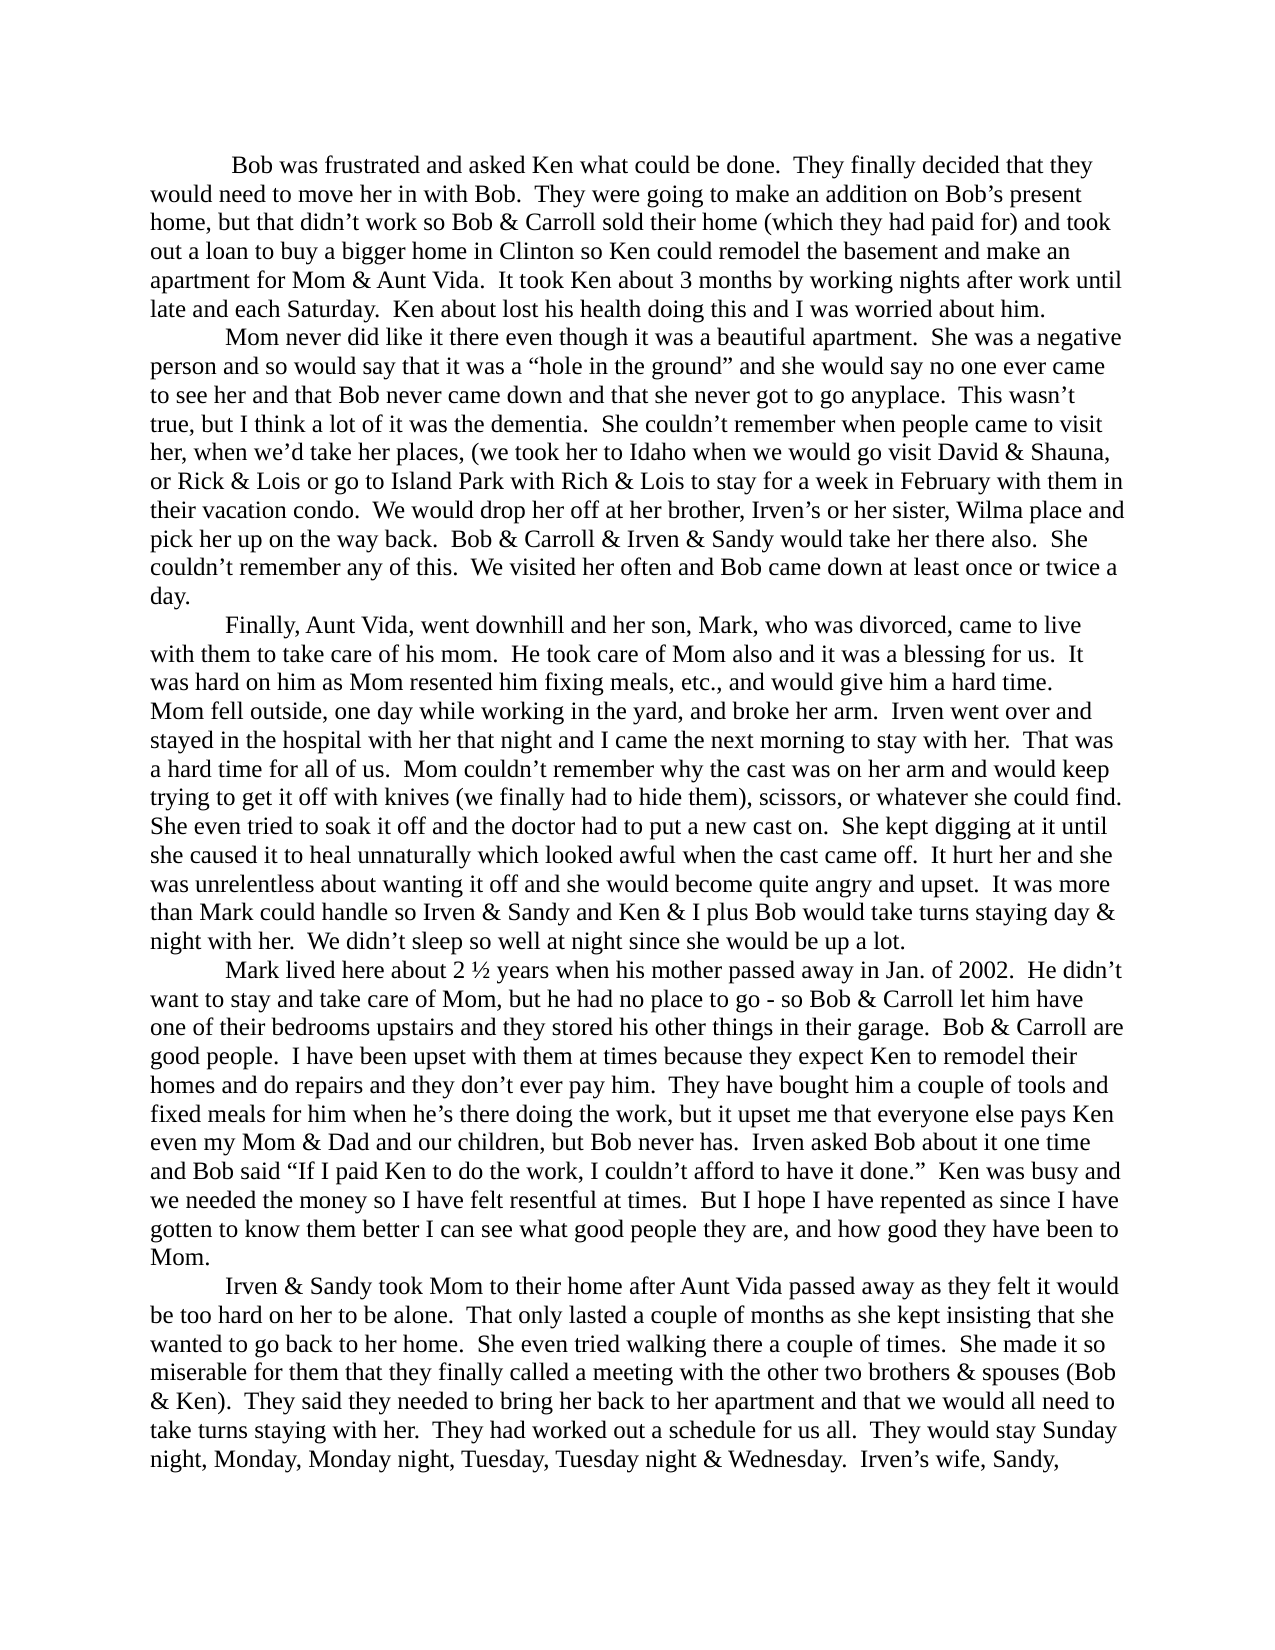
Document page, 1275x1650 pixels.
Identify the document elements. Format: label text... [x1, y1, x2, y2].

text Mom never did like it there even though it was a beautiful apartment. She was a negative person and so would say that it was a “hole in the ground” and she would say no one ever came to see her and that Bob never came down and that she never got to go anyplace. This wasn’t true, but I think a lot of it was the dementia. She couldn’t remember when people came to visit her, when we’d take her places, (we took her to when we would go visit David & Shauna, or Rick & Lois or go to with Rich & Lois to stay for a week in February with them in their vacation condo. We would drop her off at her brother, Irven’s or her sister, Wilma place and pick her up on the way back. Bob & Carroll & Irven & Sandy would take her there also. She couldn’t remember any of this. We visited her often and Bob came down at least once or twice a day. [150, 322, 1125, 610]
text Mark lived here about 2 ½ years when his mother passed away in Jan. of 2002. He didn’t want to stay and take care of Mom, but he had no place to go - so Bob & Carroll let him have one of their bedrooms upstairs and they stored his other things in their garage. Bob & Carroll are good people. I have been upset with them at times because they expect Ken to remodel their homes and do repairs and they don’t ever pay him. They have bought him a couple of tools and fixed meals for him when he’s there doing the work, but it upset me that everyone else pays Ken even my Mom & Dad and our children, but Bob never has. Irven asked Bob about it one time and Bob said “If I paid Ken to do the work, I couldn’t afford to have it done.” Ken was busy and we needed the money so I have felt resentful at times. But I hope I have repented as since I have gotten to know them better I can see what good people they are, and how good they have been to Mom. [150, 955, 1125, 1271]
text Finally, Aunt Vida, went downhill and her son, Mark, who was divorced, came to live with them to take care of his mom. He took care of Mom also and it was a blessing for us. It was hard on him as Mom resented him fixing meals, etc., and would give him a hard time. Mom fell outside, one day while working in the yard, and broke her arm. Irven went over and stayed in the hospital with her that night and I came the next morning to stay with her. That was a hard time for all of us. Mom couldn’t remember why the cast was on her arm and would keep trying to get it off with knives (we finally had to hide them), scissors, or whatever she could find. She even tried to soak it off and the doctor had to put a new cast on. She kept digging at it until she caused it to heal unnaturally which looked awful when the cast came off. It hurt her and she was unrelentless about wanting it off and she would become quite angry and upset. It was more than Mark could handle so Irven & Sandy and Ken & I plus Bob would take turns staying day & night with her. We didn’t sleep so well at night since she would be up a lot. [150, 610, 1125, 955]
text Bob was frustrated and asked Ken what could be done. They finally decided that they would need to move her in with Bob. They were going to make an addition on Bob’s present home, but that didn’t work so Bob & Carroll sold their home (which they had paid for) and took out a loan to buy a bigger home in Clinton so Ken could remodel the basement and make an apartment for Mom & Aunt Vida. It took Ken about 3 months by working nights after work until late and each Saturday. Ken about lost his health doing this and I was worried about him. [150, 150, 1125, 322]
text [150, 1271, 1125, 1472]
